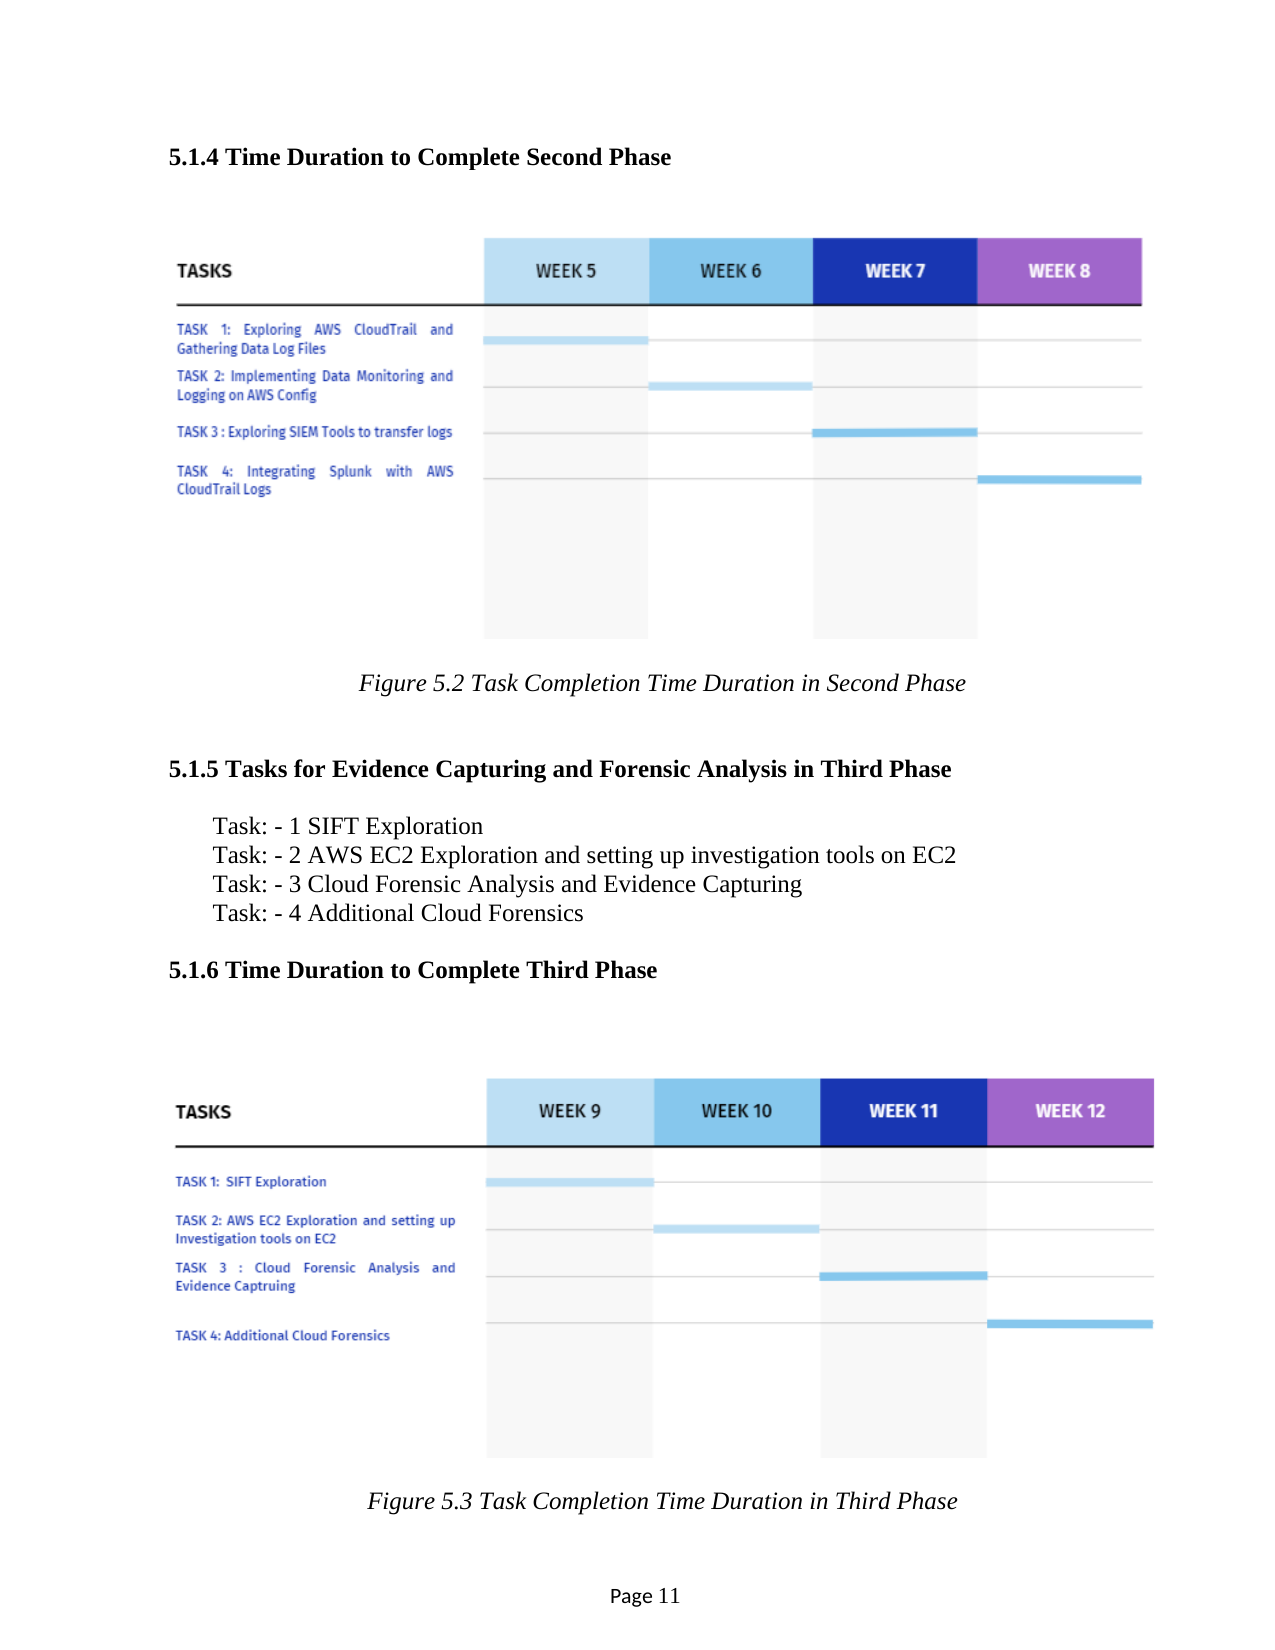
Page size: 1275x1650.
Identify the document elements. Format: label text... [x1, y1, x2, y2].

text Task: - 3 Cloud Forensic Analysis and Evidence Capturing [137, 869, 1187, 898]
text Figure 5.2 Task Completion Time Duration in Second Phase [137, 668, 1187, 696]
picture [137, 170, 1188, 639]
picture [137, 1012, 1188, 1458]
text Task: - 1 SIFT Exploration [137, 811, 1187, 840]
text 5.1.5 Tasks for Evidence Capturing and Forensic Analysis in Third Phase [137, 754, 1187, 783]
text Task: - 2 AWS EC2 Exploration and setting up investigation tools on EC2 [137, 840, 1187, 869]
text 5.1.4 Time Duration to Complete Second Phase [137, 142, 1187, 170]
text Figure 5.3 Task Completion Time Duration in Third Phase [137, 1486, 1187, 1515]
text Task: - 4 Additional Cloud Forensics [137, 898, 1187, 926]
text 5.1.6 Time Duration to Complete Third Phase [137, 955, 1187, 984]
